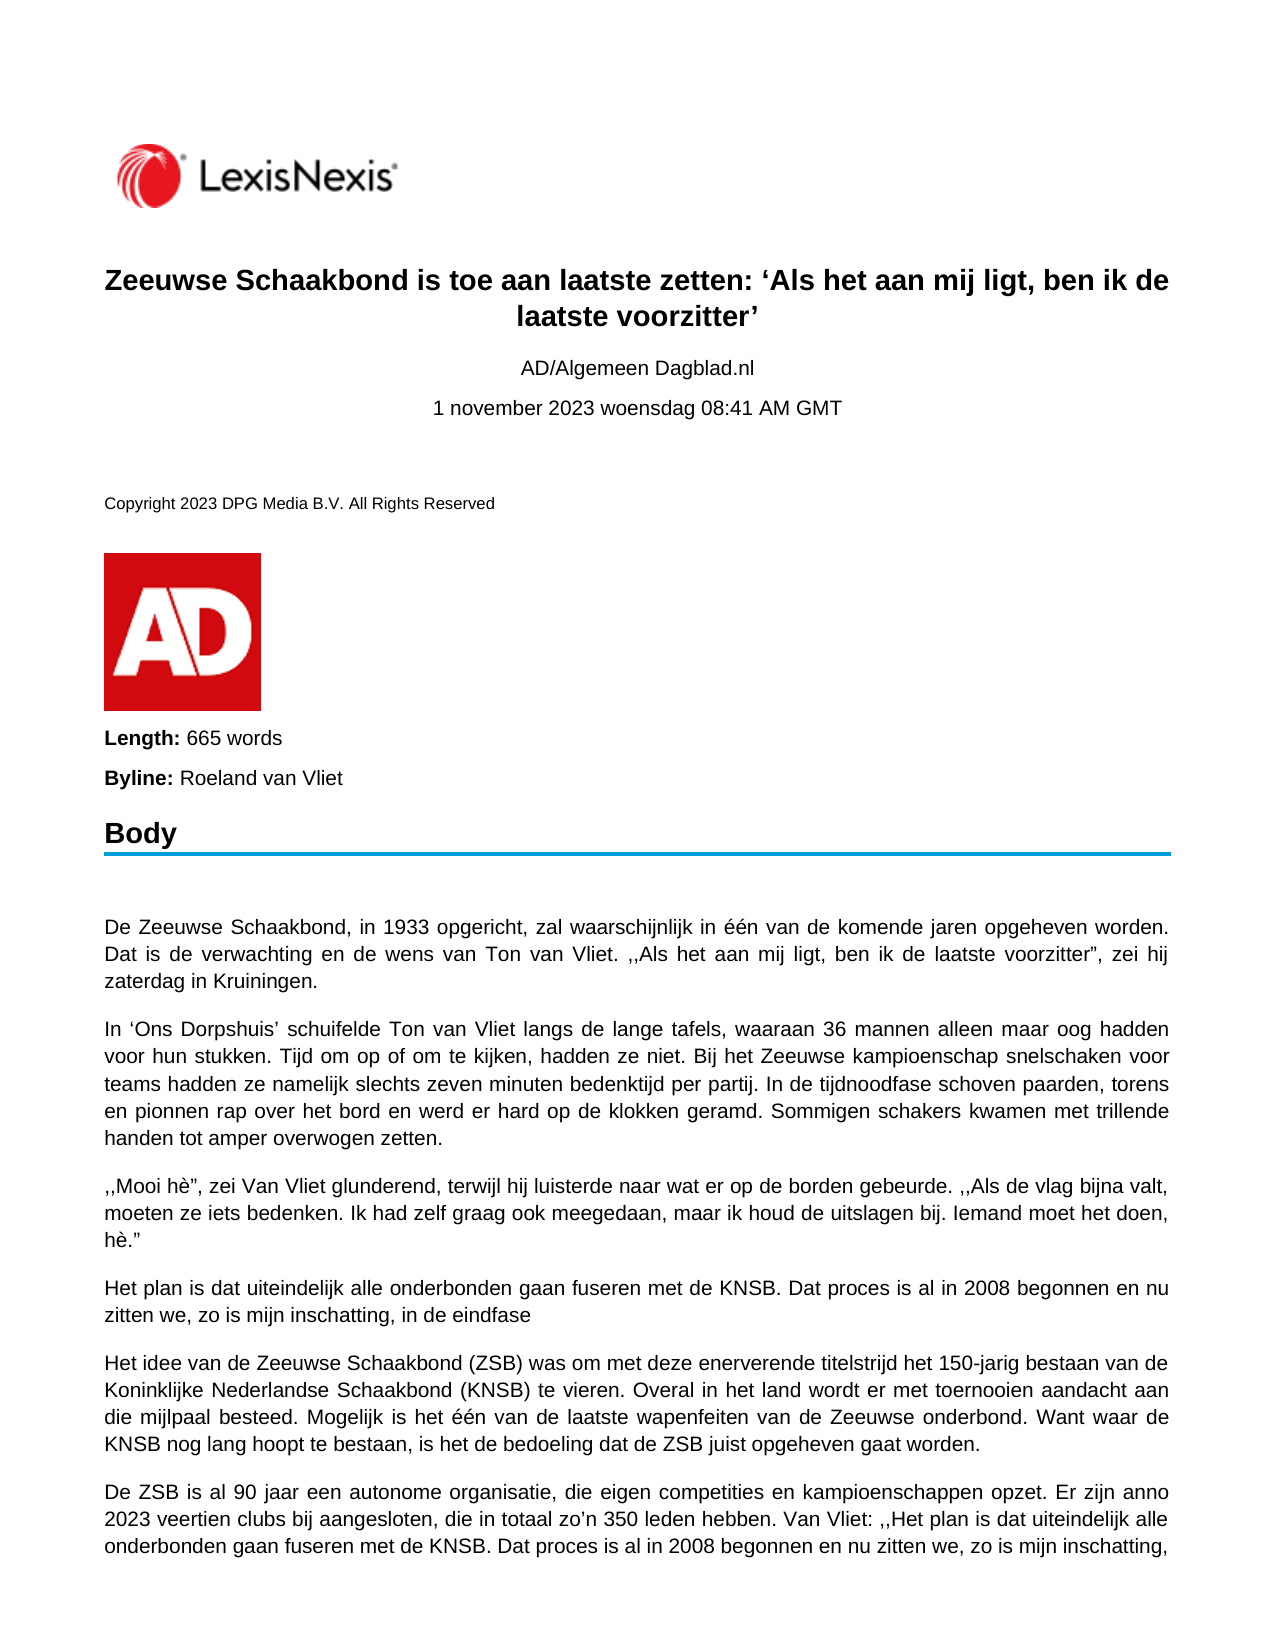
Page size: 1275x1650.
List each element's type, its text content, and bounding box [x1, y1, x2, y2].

text Body [104, 814, 1171, 850]
picture [104, 553, 261, 711]
text Copyright 2023 DPG Media B.V. All Rights Reserved [104, 461, 1171, 513]
subtitle Zeeuwse Schaakbond is toe aan laatste zetten: ‘Als het aan mij ligt, ben ik de laatste voorzitter’ [104, 261, 1171, 332]
text Het idee van de Zeeuwse Schaakbond (ZSB) was om met deze enerverende titelstrijd het 150-jarig bestaan van de Koninklijke Nederlandse Schaakbond (KNSB) te vieren. Overal in het land wordt er met toernooien aandacht aan die mijlpaal besteed. Mogelijk is het één van de laatste wapenfeiten van de Zeeuwse onderbond. Want waar de KNSB nog lang hoopt te bestaan, is het de bedoeling dat de ZSB juist opgeheven gaat worden. [104, 1347, 1171, 1456]
text ,,Mooi hè”, zei Van Vliet glunderend, terwijl hij luisterde naar wat er op de borden gebeurde. ,,Als de vlag bijna valt, moeten ze iets bedenken. Ik had zelf graag ook meegedaan, maar ik houd de uitslagen bij. Iemand moet het doen, hè.” [104, 1170, 1171, 1252]
text In ‘Ons Dorpshuis’ schuifelde Ton van Vliet langs de lange tafels, waaraan 36 mannen alleen maar oog hadden voor hun stukken. Tijd om op of om te kijken, hadden ze niet. Bij het Zeeuwse kampioenschap snelschaken voor teams hadden ze namelijk slechts zeven minuten bedenktijd per partij. In de tijdnoodfase schoven paarden, torens en pionnen rap over het bord en werd er hard op de klokken geramd. Sommigen schakers kwamen met trillende handen tot amper overwogen zetten. [104, 1014, 1171, 1149]
text AD/Algemeen Dagblad.nl [104, 353, 1171, 380]
text Length: 665 words [104, 723, 1171, 750]
text De Zeeuwse Schaakbond, in 1933 opgericht, zal waarschijnlijk in één van de komende jaren opgeheven worden. Dat is de verwachting en de wens van Ton van Vliet. ,,Als het aan mij ligt, ben ik de laatste voorzitter”, zei hij zaterdag in Kruiningen. [104, 912, 1171, 993]
text 1 november 2023 woensdag 08:41 AM GMT [104, 393, 1171, 420]
text Het plan is dat uiteindelijk alle onderbonden gaan fuseren met de KNSB. Dat proces is al in 2008 begonnen en nu zitten we, zo is mijn inschatting, in de eindfase [104, 1272, 1171, 1327]
text Byline: Roeland van Vliet [104, 762, 1171, 789]
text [104, 1477, 1171, 1558]
picture [104, 144, 412, 208]
